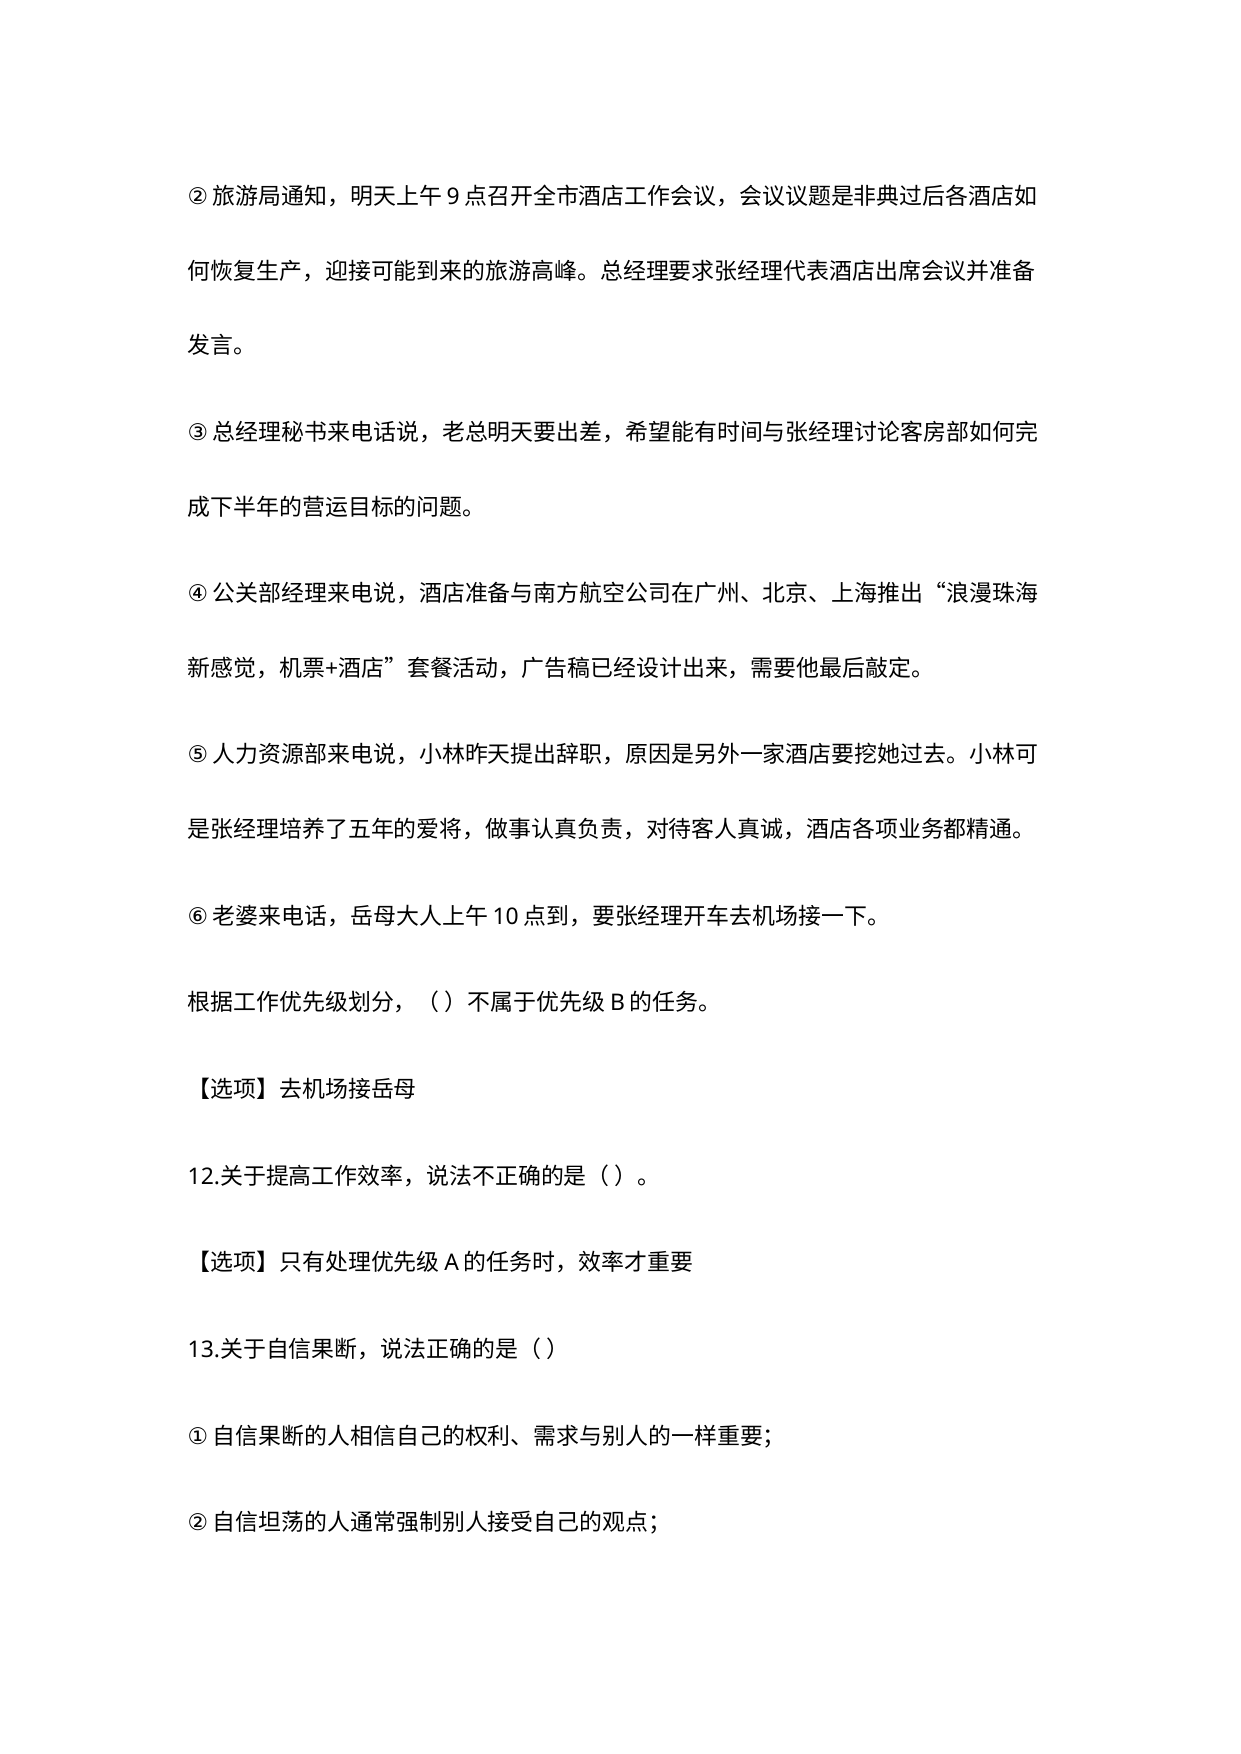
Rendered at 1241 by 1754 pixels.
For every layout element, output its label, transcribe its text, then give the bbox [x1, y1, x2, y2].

text ②旅游局通知，明天上午9点召开全市酒店工作会议，会议议题是非典过后各酒店如何恢复生产，迎接可能到来的旅游高峰。总经理要求张经理代表酒店出席会议并准备发言。 [187, 162, 1053, 376]
text 【选项】只有处理优先级A的任务时，效率才重要 [187, 1228, 1053, 1293]
text 【选项】去机场接岳母 [187, 1055, 1053, 1120]
text 根据工作优先级划分，（ ）不属于优先级B的任务。 [187, 968, 1053, 1033]
text ③总经理秘书来电话说，老总明天要出差，希望能有时间与张经理讨论客房部如何完成下半年的营运目标的问题。 [187, 398, 1053, 538]
text ⑤人力资源部来电说，小林昨天提出辞职，原因是另外一家酒店要挖她过去。小林可是张经理培养了五年的爱将，做事认真负责，对待客人真诚，酒店各项业务都精通。 [187, 721, 1053, 860]
text ⑥老婆来电话，岳母大人上午10点到，要张经理开车去机场接一下。 [187, 882, 1053, 947]
text 13.关于自信果断，说法正确的是（ ） [187, 1315, 1053, 1380]
text ④公关部经理来电说，酒店准备与南方航空公司在广州、北京、上海推出“浪漫珠海新感觉，机票+酒店”套餐活动，广告稿已经设计出来，需要他最后敲定。 [187, 559, 1053, 699]
text 12.关于提高工作效率，说法不正确的是（ ）。 [187, 1142, 1053, 1207]
text ①自信果断的人相信自己的权利、需求与别人的一样重要； [187, 1402, 1053, 1467]
text ②自信坦荡的人通常强制别人接受自己的观点； [187, 1488, 1053, 1553]
